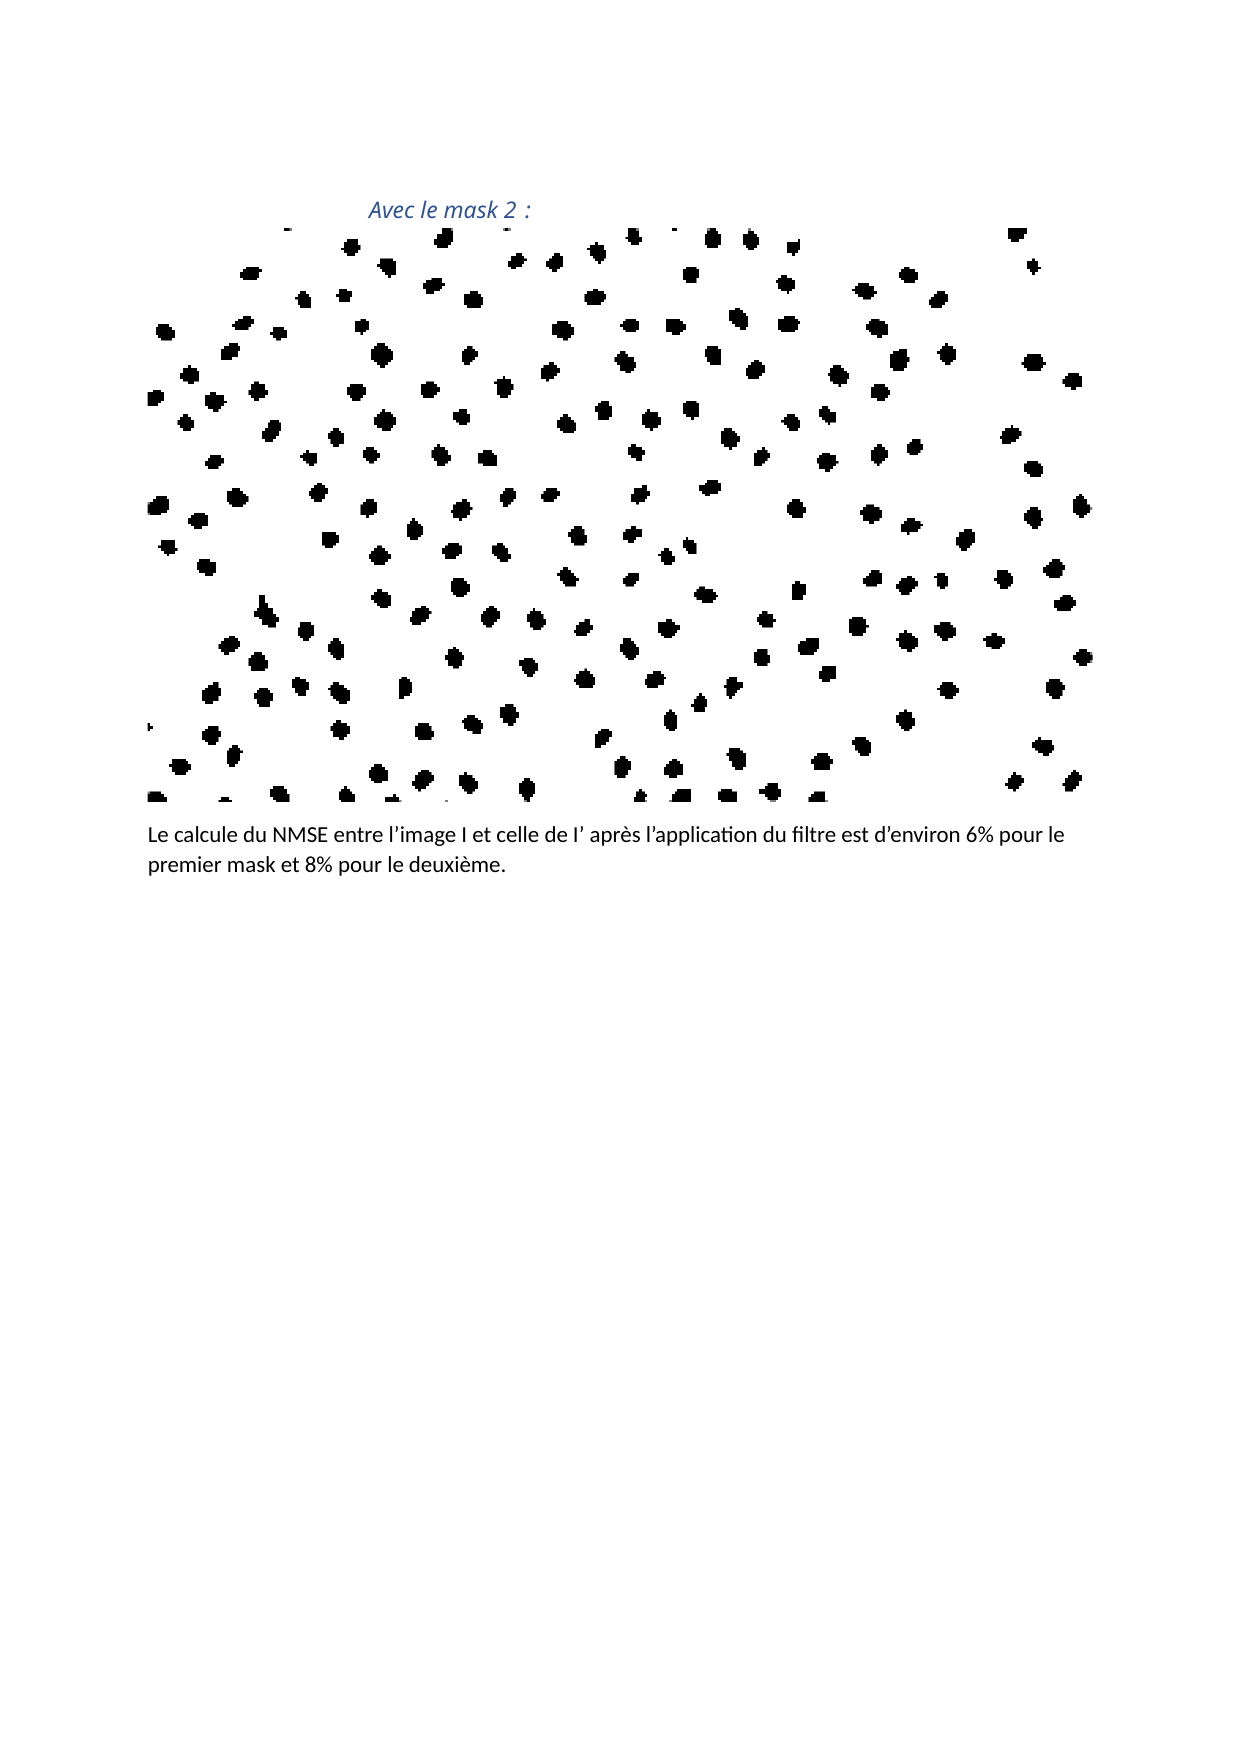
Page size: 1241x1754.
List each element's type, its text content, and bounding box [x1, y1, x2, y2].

picture [147, 228, 1093, 802]
subtitle Avec le mask 2 : [148, 194, 1093, 226]
text Le calcule du NMSE entre l’image I et celle de I’ après l’application du filtre est d’environ 6% pour le premier mask et 8% pour le deuxième. [148, 820, 1093, 878]
